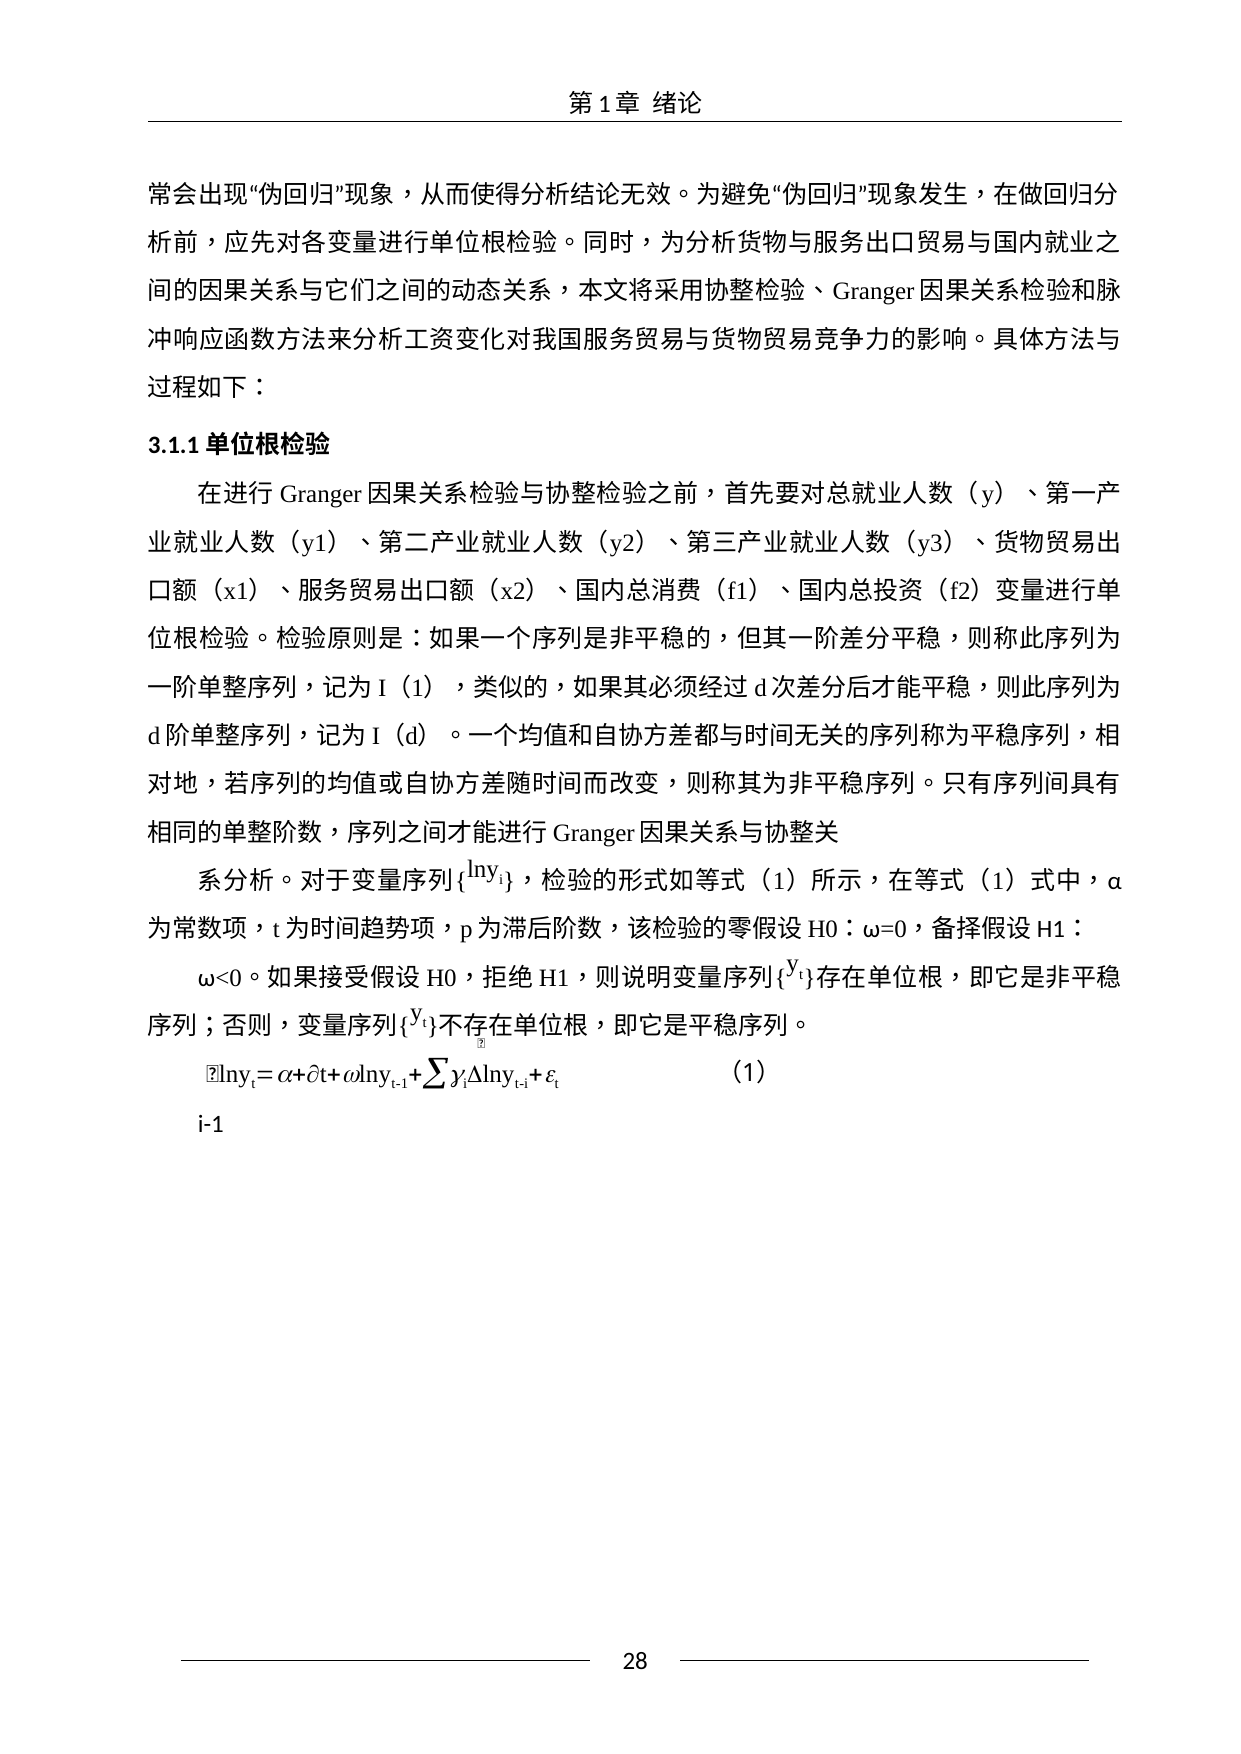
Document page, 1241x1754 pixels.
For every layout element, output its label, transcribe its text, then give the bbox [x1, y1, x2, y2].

text 在进行Granger因果关系检验与协整检验之前，首先要对总就业人数（y）、第一产业就业人数（y1）、第二产业就业人数（y2）、第三产业就业人数（y3）、货物贸易出口额（x1）、服务贸易出口额（x2）、国内总消费（f1）、国内总投资（f2）变量进行单位根检验。检验原则是：如果一个序列是非平稳的，但其一阶差分平稳，则称此序列为一阶单整序列，记为I（1），类似的，如果其必须经过d次差分后才能平稳，则此序列为d阶单整序列，记为I（d）。一个均值和自协方差都与时间无关的序列称为平稳序列，相对地，若序列的均值或自协方差随时间而改变，则称其为非平稳序列。只有序列间具有相同的单整阶数，序列之间才能进行Granger因果关系与协整关 [148, 461, 1122, 847]
text ω<0。如果接受假设H0，拒绝H1，则说明变量序列{yt}存在单位根，即它是非平稳序列；否则，变量序列{yt}不存在单位根，即它是平稳序列。 [148, 944, 1122, 1041]
text i-1 [148, 1090, 615, 1138]
subtitle 3.1.1 单位根检验 [148, 427, 1122, 461]
text 系分析。对于变量序列{lnyi}，检验的形式如等式（1）所示，在等式（1）式中，α为常数项，t为时间趋势项，p为滞后阶数，该检验的零假设H0：ω=0，备择假设H1： [148, 847, 1122, 944]
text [148, 161, 1122, 403]
text lnyttlnyt-1ilnyt-it [206, 1051, 618, 1090]
text （1） [667, 1041, 1122, 1089]
